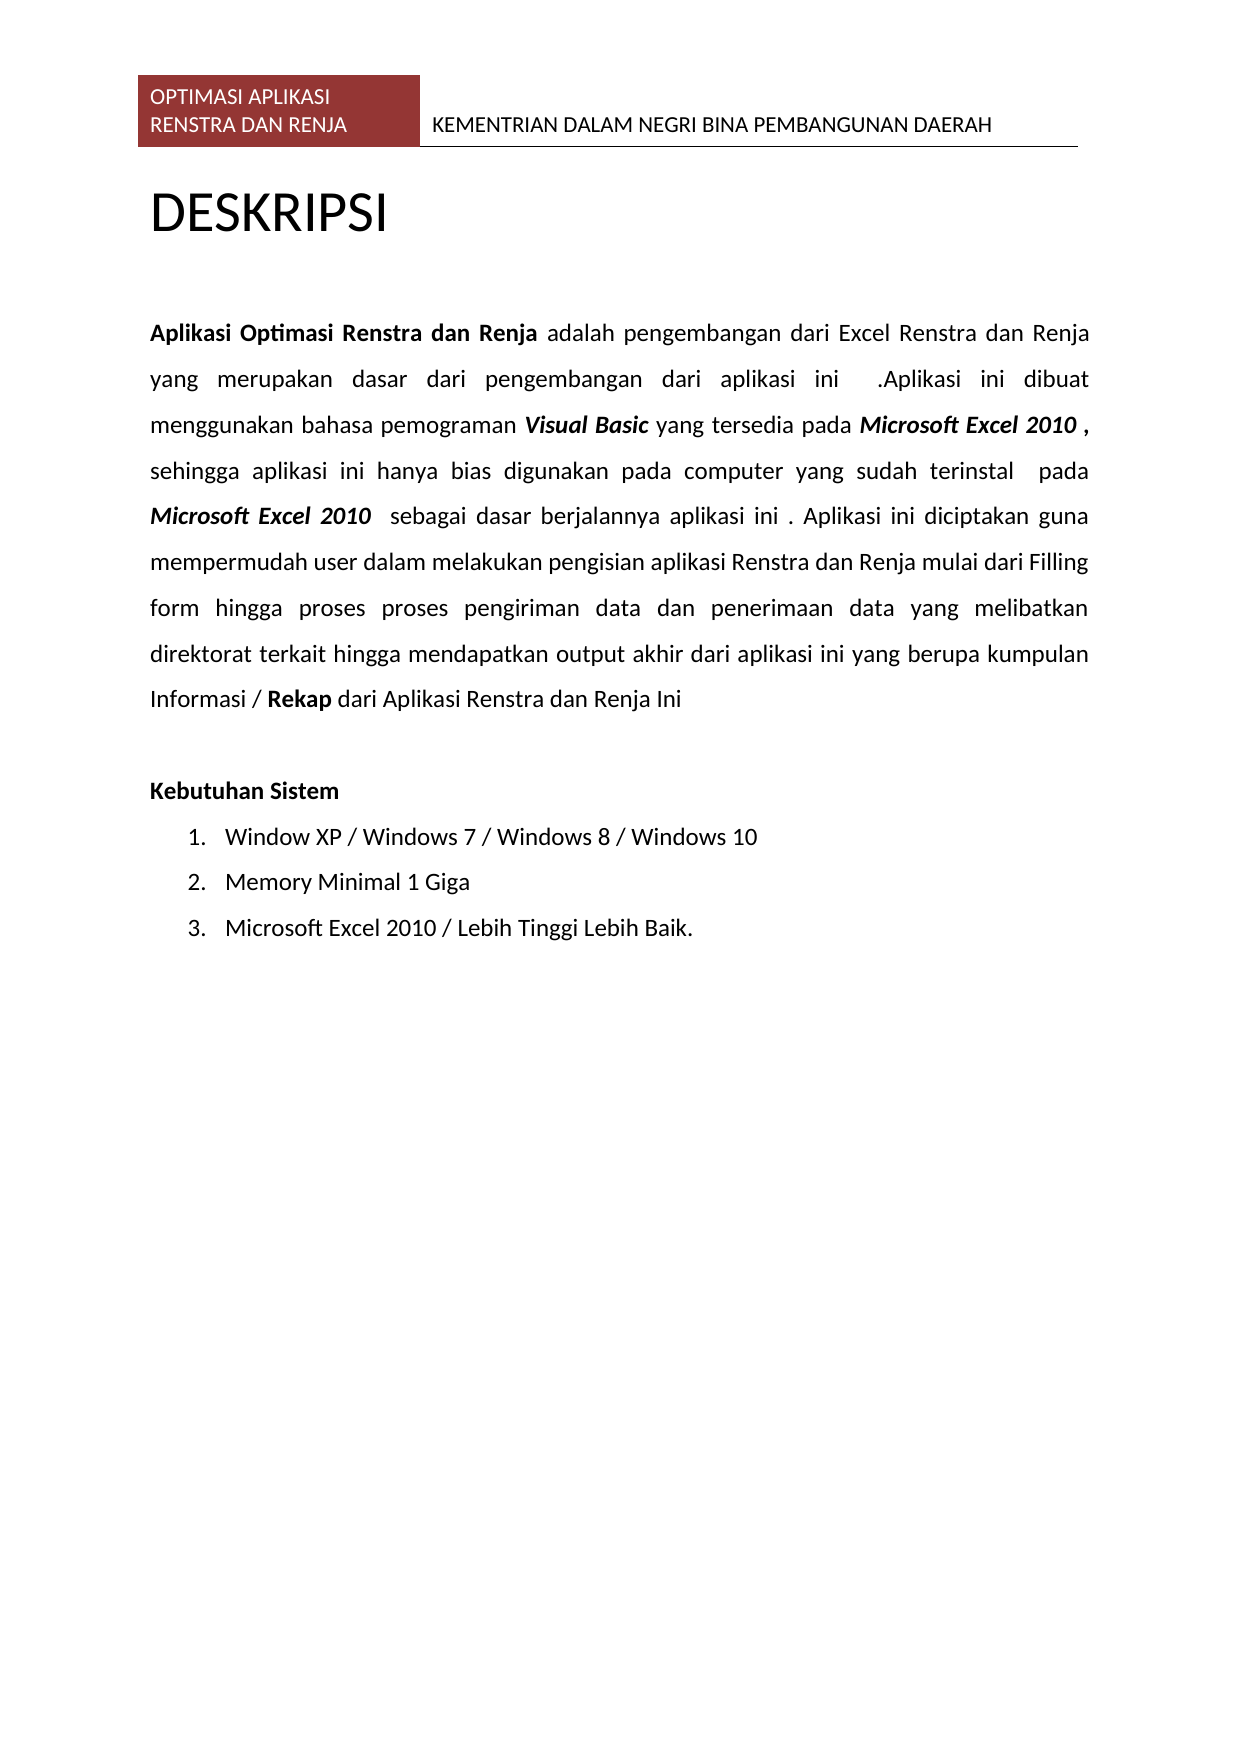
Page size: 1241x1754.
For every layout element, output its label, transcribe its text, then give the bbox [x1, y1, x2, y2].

text DESKRIPSI [150, 175, 1090, 246]
list Memory Minimal 1 Giga [187, 866, 1090, 897]
list Microsoft Excel 2010 / Lebih Tinggi Lebih Baik. [187, 912, 1090, 943]
list Window XP / Windows 7 / Windows 8 / Windows 10 [187, 821, 1090, 851]
text Aplikasi Optimasi Renstra dan Renja adalah pengembangan dari Excel Renstra dan Renja yang merupakan dasar dari pengembangan dari aplikasi ini .Aplikasi ini dibuat menggunakan bahasa pemograman Visual Basic yang tersedia pada Microsoft Excel 2010 , sehingga aplikasi ini hanya bias digunakan pada computer yang sudah terinstal pada Microsoft Excel 2010 sebagai dasar berjalannya aplikasi ini . Aplikasi ini diciptakan guna mempermudah user dalam melakukan pengisian aplikasi Renstra dan Renja mulai dari Filling form hingga proses proses pengiriman data dan penerimaan data yang melibatkan direktorat terkait hingga mendapatkan output akhir dari aplikasi ini yang berupa kumpulan Informasi / Rekap dari Aplikasi Renstra dan Renja Ini [150, 318, 1090, 714]
text Kebutuhan Sistem [150, 775, 1090, 805]
